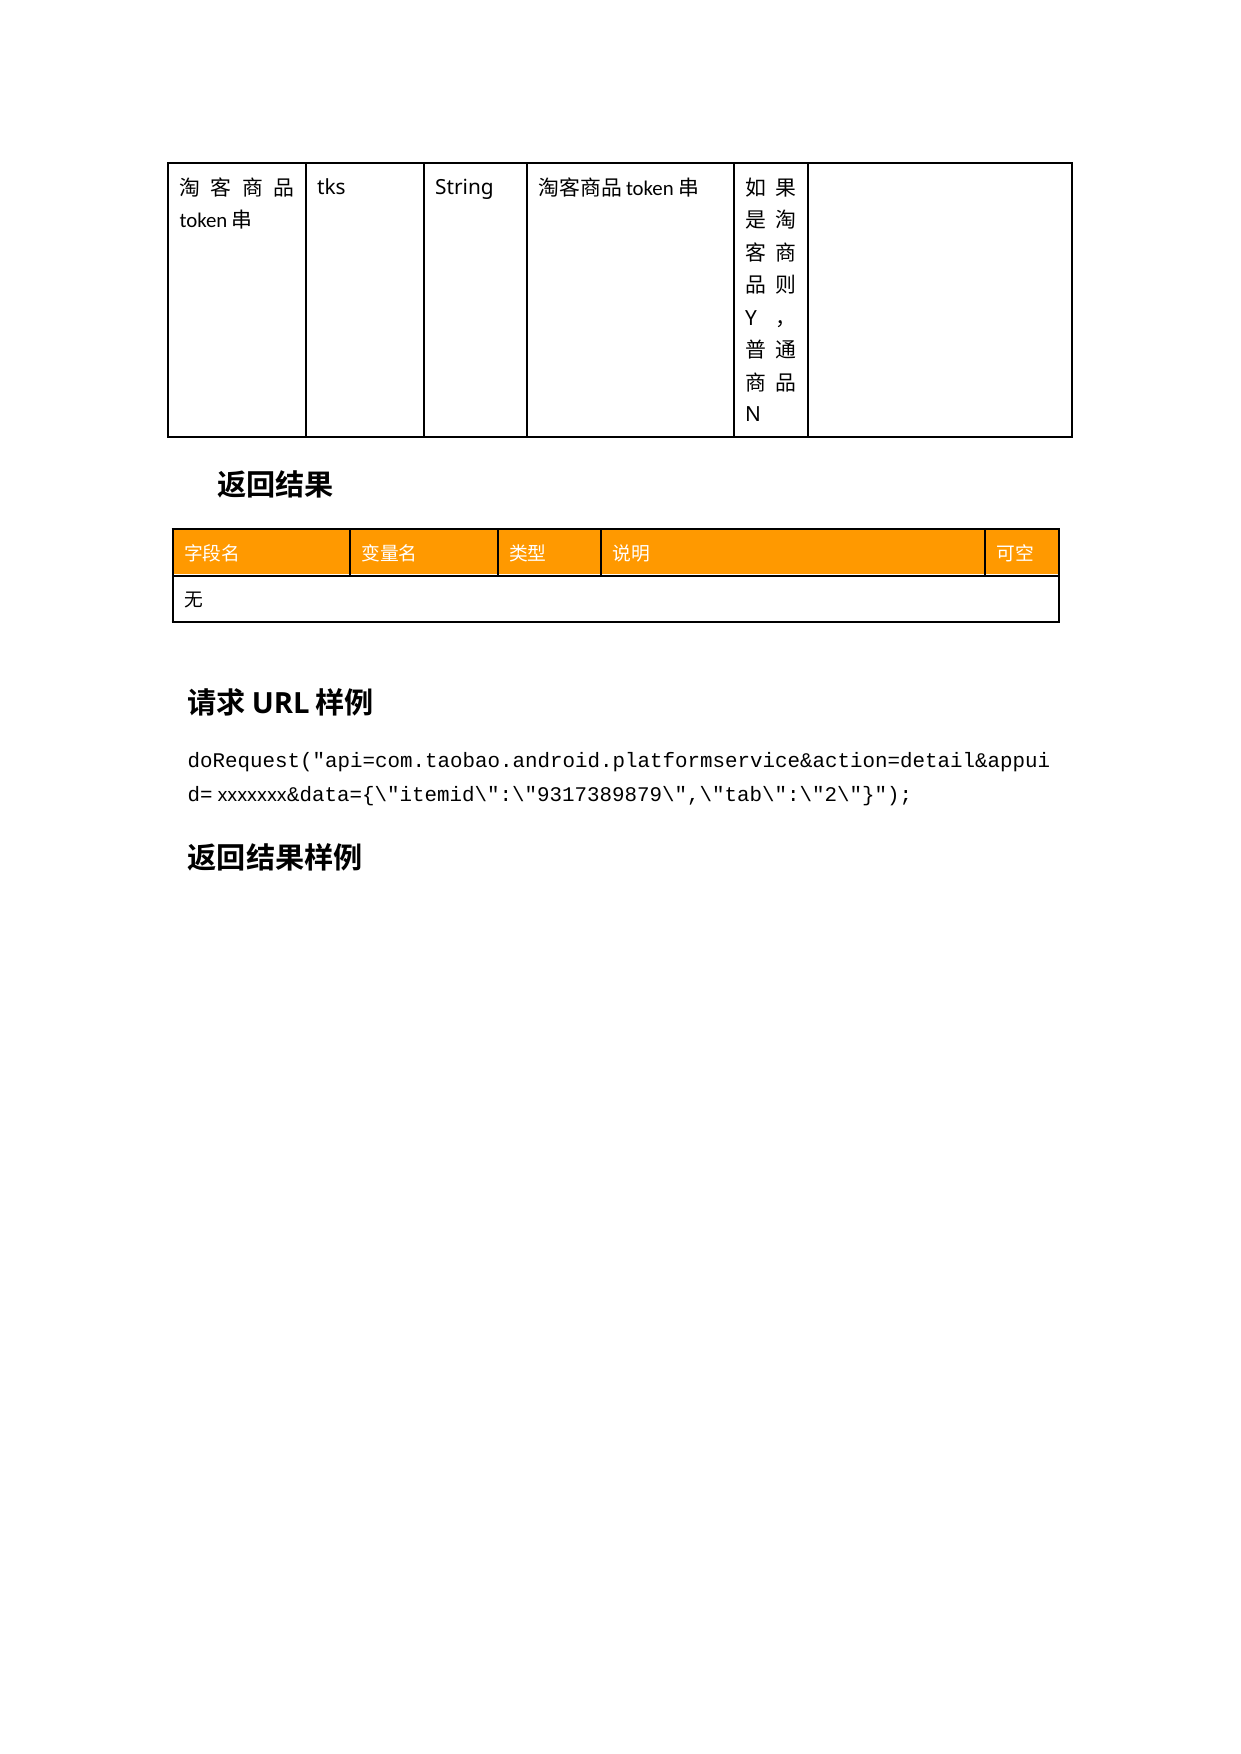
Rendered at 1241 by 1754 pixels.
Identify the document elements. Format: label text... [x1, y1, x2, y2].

table_cell String [425, 164, 526, 436]
table_header 说明 [602, 530, 984, 574]
table_cell 无 [174, 577, 1058, 621]
subtitle 请求URL样例 [187, 668, 1053, 733]
table_cell 淘客商品token串 [169, 164, 305, 436]
table_cell 如果是淘客商品则Y，普通商品N [735, 164, 807, 436]
table_header 类型 [499, 530, 600, 574]
table_header 变量名 [351, 530, 497, 574]
subtitle 返回结果样例 [187, 823, 1053, 888]
table_cell 淘客商品token串 [528, 164, 733, 436]
text doRequest("api=com.taobao.android.platformservice&action=detail&appuid= xxxxxxx&data={\"itemid\":\"9317389879\",\"tab\":\"2\"}"); [187, 746, 1053, 811]
table_cell [809, 164, 1071, 436]
table_header 字段名 [174, 530, 349, 574]
table_cell tks [307, 164, 423, 436]
table_header 可空 [986, 530, 1058, 574]
subtitle 返回结果 [217, 451, 1053, 516]
